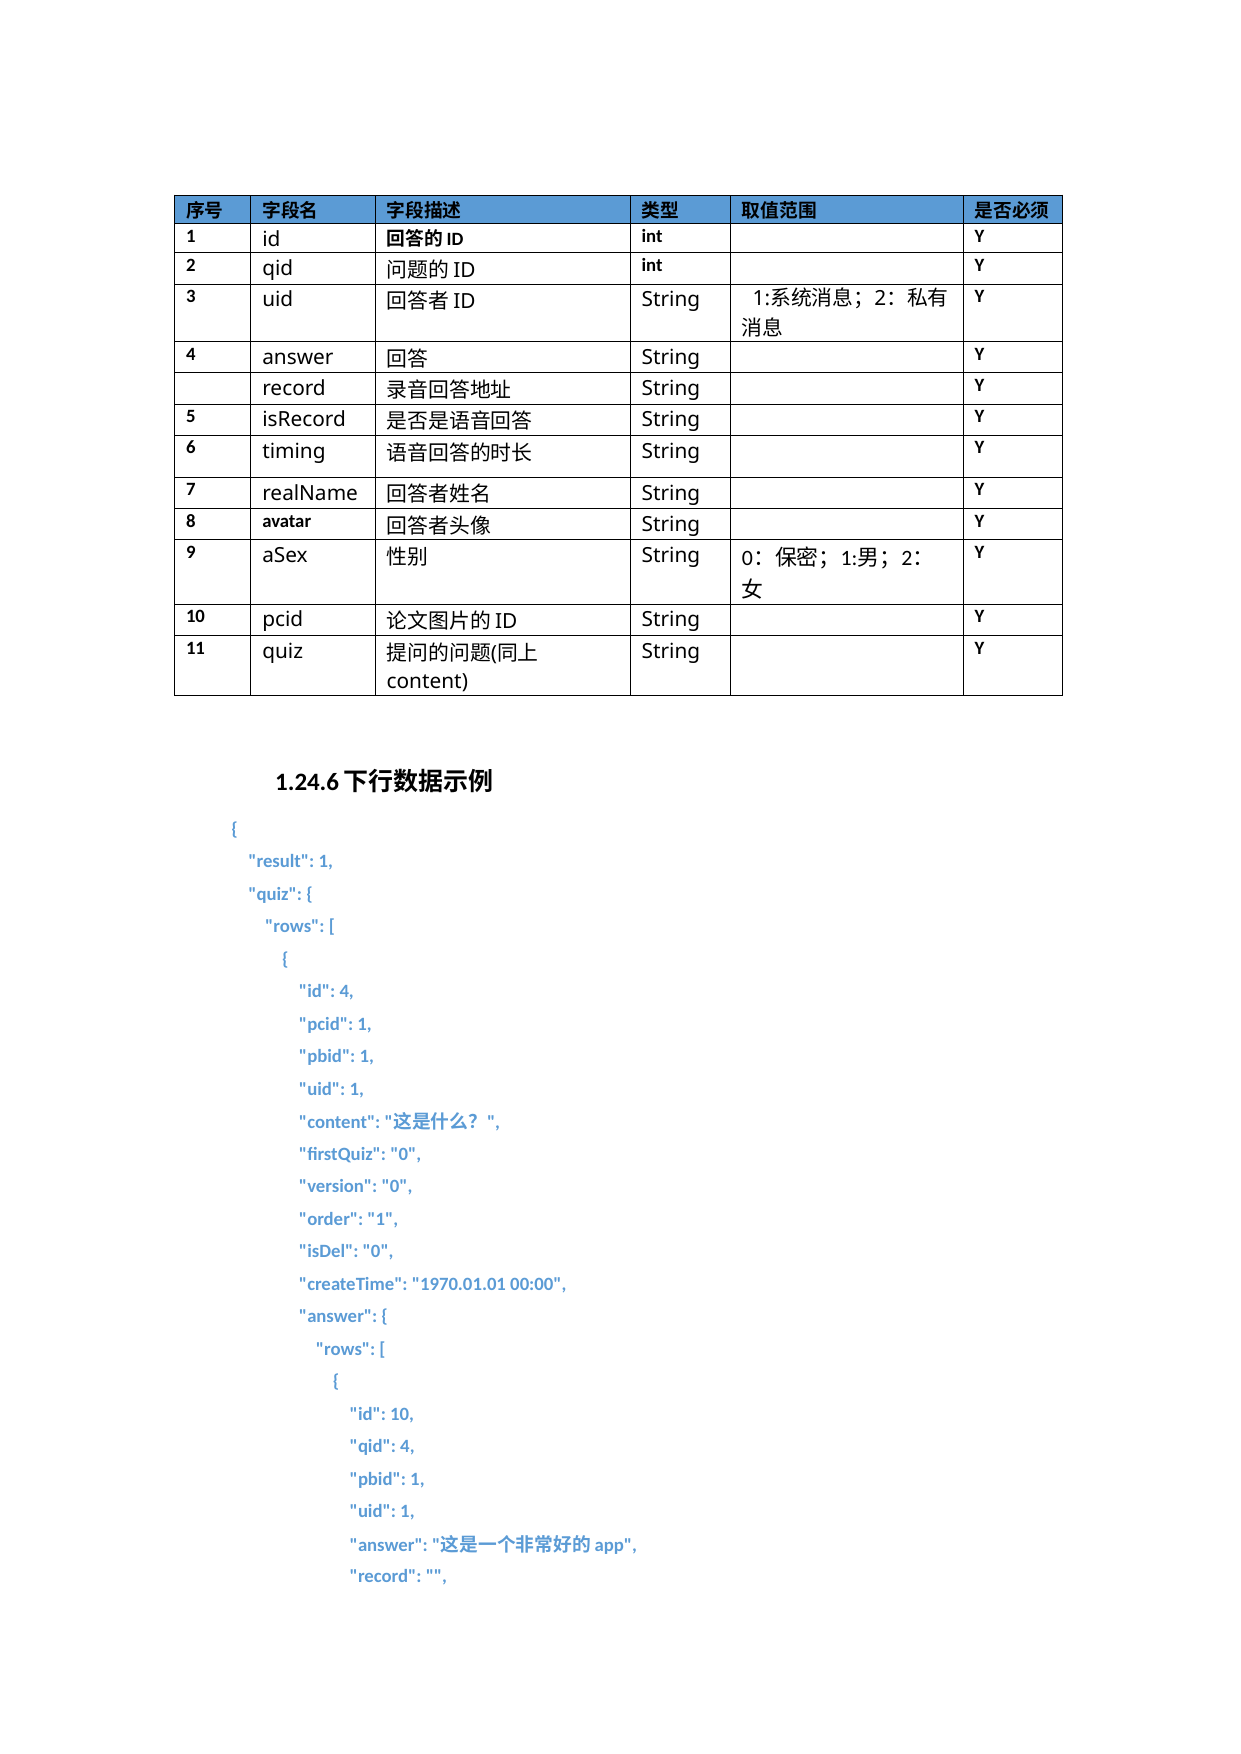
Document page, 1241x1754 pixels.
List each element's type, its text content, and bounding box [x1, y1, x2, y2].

text "createTime": "1970.01.01 00:00", [187, 1267, 1053, 1299]
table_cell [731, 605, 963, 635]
text { [187, 812, 1053, 844]
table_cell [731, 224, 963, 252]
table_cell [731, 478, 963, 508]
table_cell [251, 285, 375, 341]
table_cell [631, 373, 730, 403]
text "uid": 1, [187, 1072, 1053, 1104]
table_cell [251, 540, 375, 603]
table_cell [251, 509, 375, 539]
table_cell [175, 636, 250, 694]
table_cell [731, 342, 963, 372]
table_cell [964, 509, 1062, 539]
text "answer": "这是一个非常好的app", [187, 1527, 1053, 1559]
text "order": "1", [187, 1202, 1053, 1234]
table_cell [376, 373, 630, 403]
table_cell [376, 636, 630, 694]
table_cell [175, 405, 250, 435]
text "pbid": 1, [187, 1462, 1053, 1494]
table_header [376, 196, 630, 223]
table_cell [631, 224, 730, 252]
text "quiz": { [187, 877, 1053, 909]
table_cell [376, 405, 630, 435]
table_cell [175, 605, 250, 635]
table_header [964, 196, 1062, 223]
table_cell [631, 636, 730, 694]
text "record": "", [187, 1559, 1053, 1592]
text "version": "0", [187, 1169, 1053, 1202]
text "pbid": 1, [187, 1039, 1053, 1072]
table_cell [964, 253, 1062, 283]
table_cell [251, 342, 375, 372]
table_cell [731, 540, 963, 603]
text { [187, 942, 1053, 974]
text "answer": { [187, 1299, 1053, 1332]
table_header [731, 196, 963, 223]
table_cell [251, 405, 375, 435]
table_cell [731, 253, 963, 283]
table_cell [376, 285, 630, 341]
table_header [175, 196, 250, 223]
text "id": 10, [187, 1397, 1053, 1429]
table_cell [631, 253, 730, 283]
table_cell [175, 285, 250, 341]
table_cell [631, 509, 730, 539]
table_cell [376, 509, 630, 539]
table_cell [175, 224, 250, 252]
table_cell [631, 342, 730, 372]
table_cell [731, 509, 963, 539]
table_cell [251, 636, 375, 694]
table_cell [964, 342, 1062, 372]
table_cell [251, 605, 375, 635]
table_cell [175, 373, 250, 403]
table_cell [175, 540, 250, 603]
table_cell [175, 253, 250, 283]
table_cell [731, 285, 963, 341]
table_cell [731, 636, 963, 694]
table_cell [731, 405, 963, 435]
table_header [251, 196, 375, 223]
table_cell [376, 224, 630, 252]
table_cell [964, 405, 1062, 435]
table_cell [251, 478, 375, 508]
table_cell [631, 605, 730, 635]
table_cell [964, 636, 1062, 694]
text "isDel": "0", [187, 1234, 1053, 1267]
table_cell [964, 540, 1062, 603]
text "pcid": 1, [187, 1007, 1053, 1039]
text "content": "这是什么？", [187, 1104, 1053, 1137]
text { [187, 1364, 1053, 1397]
text "result": 1, [187, 844, 1053, 877]
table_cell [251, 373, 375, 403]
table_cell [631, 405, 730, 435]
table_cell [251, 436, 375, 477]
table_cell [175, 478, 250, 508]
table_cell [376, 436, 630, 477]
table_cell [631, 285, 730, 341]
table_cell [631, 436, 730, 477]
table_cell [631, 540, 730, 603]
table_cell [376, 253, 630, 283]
text "rows": [ [187, 909, 1053, 942]
text "qid": 4, [187, 1429, 1053, 1462]
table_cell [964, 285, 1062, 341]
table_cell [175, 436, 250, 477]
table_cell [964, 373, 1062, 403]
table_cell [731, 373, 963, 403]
text 1.24.6 下行数据示例 [231, 747, 1053, 812]
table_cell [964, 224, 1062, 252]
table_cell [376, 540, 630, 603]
text "firstQuiz": "0", [187, 1137, 1053, 1169]
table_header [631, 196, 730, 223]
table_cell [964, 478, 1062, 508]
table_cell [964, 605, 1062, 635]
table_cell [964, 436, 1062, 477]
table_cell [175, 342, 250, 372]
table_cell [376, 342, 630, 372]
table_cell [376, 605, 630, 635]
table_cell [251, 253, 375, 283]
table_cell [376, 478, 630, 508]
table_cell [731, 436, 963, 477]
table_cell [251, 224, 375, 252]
text "id": 4, [187, 974, 1053, 1007]
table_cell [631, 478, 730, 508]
text "rows": [ [187, 1332, 1053, 1364]
text "uid": 1, [187, 1494, 1053, 1527]
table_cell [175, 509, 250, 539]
